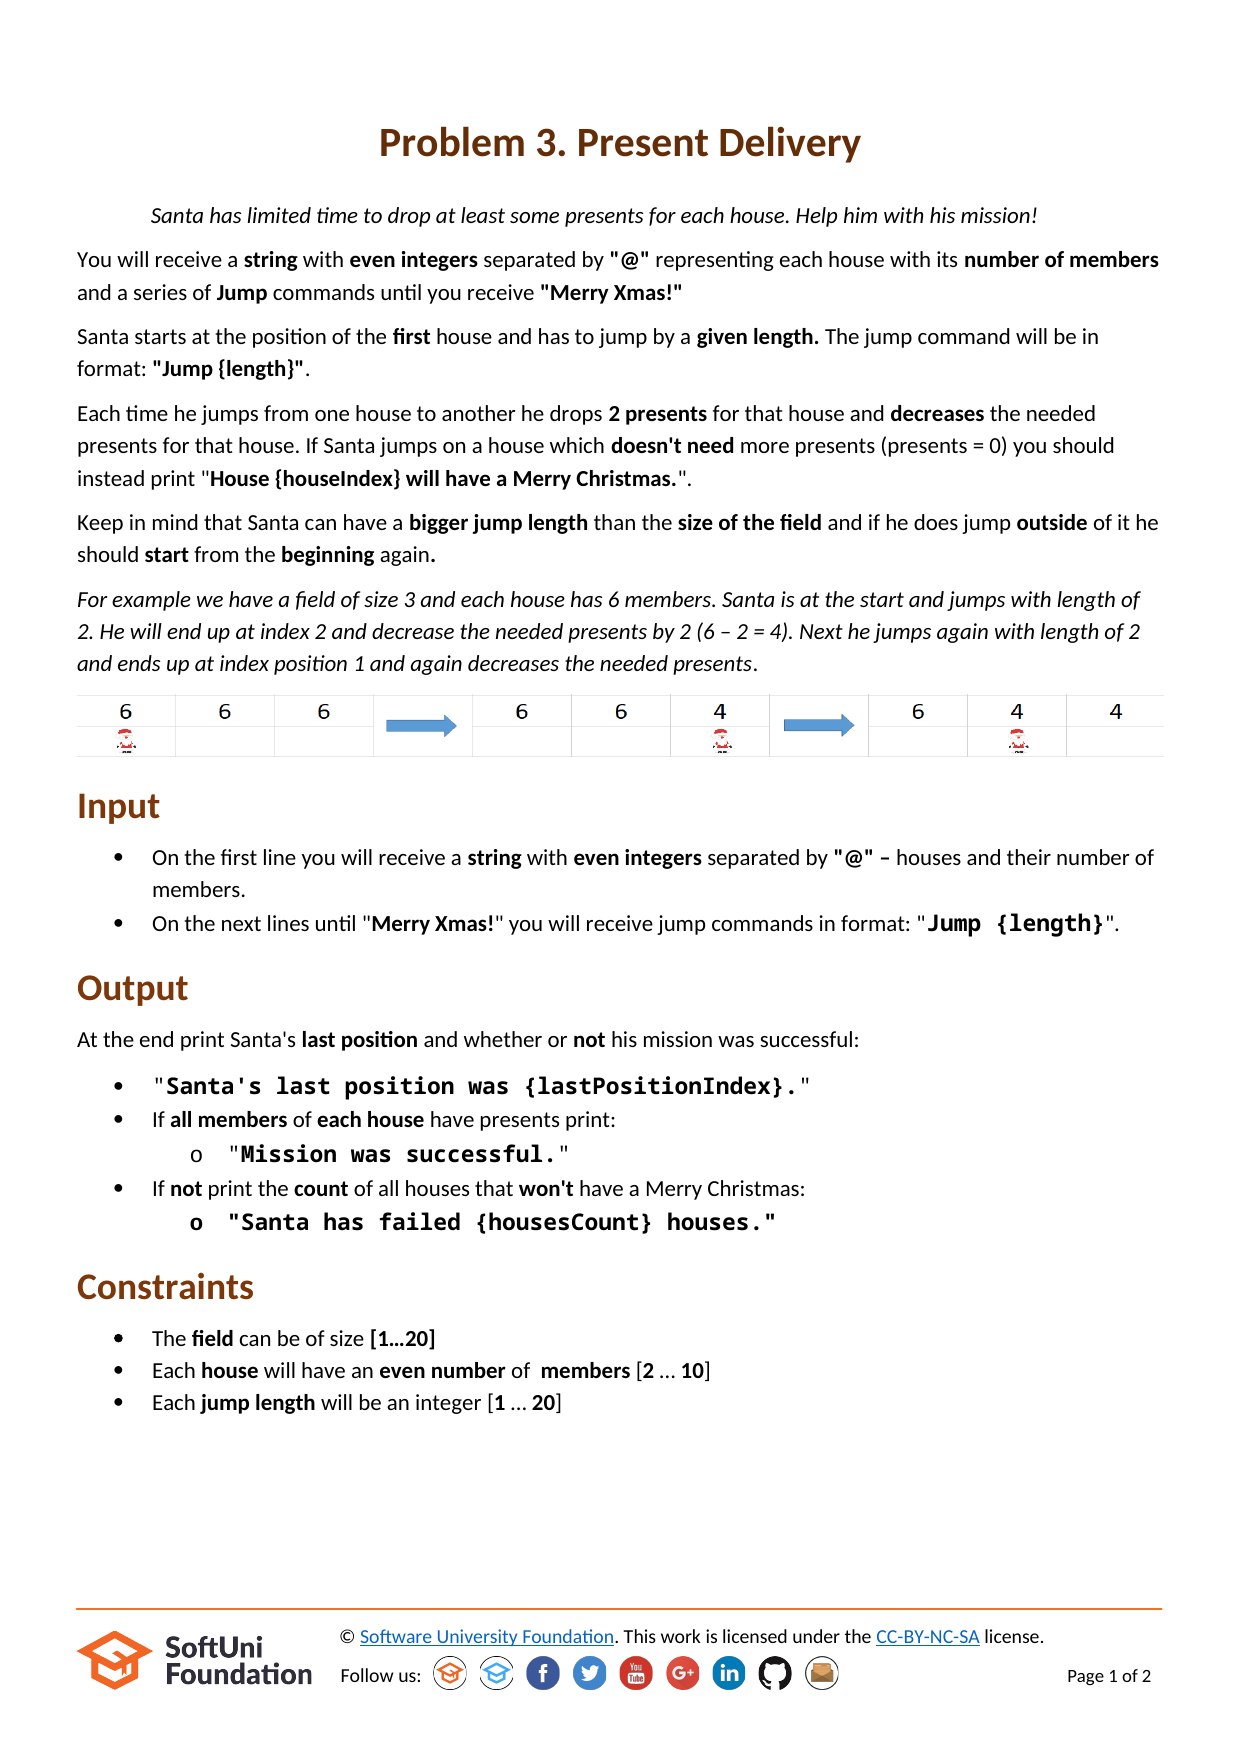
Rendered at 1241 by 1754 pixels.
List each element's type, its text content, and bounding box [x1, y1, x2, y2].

picture [736, 1656, 746, 1666]
text Keep in mind that Santa can have a bigger jump length than the size of the field and if he does jump outside of it he should start from the beginning again. [77, 508, 1163, 568]
picture [433, 1656, 467, 1690]
picture [619, 1656, 653, 1690]
picture [712, 1680, 722, 1690]
subtitle Problem 3. Present Delivery [77, 116, 1163, 167]
list "Santa has failed {housesCount} houses." [189, 1206, 1163, 1237]
picture [736, 1680, 746, 1690]
list "Santa's last position was {lastPositionIndex}." [114, 1070, 1163, 1101]
subtitle Constraints [77, 1263, 1163, 1309]
text Each time he jumps from one house to another he drops 2 presents for that house and decreases the needed presents for that house. If Santa jumps on a house which doesn't need more presents (presents = 0) you should instead print "House {houseIndex} will have a Merry Christmas.". [77, 399, 1163, 492]
text At the end print Santa's last position and whether or not his mission was successful: [77, 1025, 1163, 1053]
subtitle Input [77, 782, 1163, 828]
picture [805, 1656, 839, 1690]
text Santa starts at the position of the first house and has to jump by a given length. The jump command will be in format: "Jump {length}". [77, 322, 1163, 383]
text Santa has limited time to drop at least some presents for each house. Help him with his mission! [77, 201, 1163, 229]
list On the first line you will receive a string with even integers separated by "@" – houses and their number of members. [114, 843, 1163, 903]
subtitle Output [77, 964, 1163, 1010]
picture [712, 1656, 722, 1666]
list If all members of each house have presents print: [114, 1106, 1163, 1134]
list Each house will have an even number of members [2 … 10] [114, 1356, 1163, 1384]
text You will receive a string with even integers separated by "@" representing each house with its number of members and a series of Jump commands until you receive "Merry Xmas!" [77, 246, 1163, 306]
picture [727, 1670, 738, 1680]
list If not print the count of all houses that won't have a Merry Christmas: [114, 1174, 1163, 1202]
picture [666, 1656, 700, 1690]
list The field can be of size [1…20] [114, 1324, 1163, 1352]
text For example we have a field of size 3 and each house has 6 members. Santa is at the start and jumps with length of 2. He will end up at index 2 and decrease the needed presents by 2 (6 – 2 = 4). Next he jumps again with length of 2 and ends up at index position 1 and again decreases the needed presents. [77, 585, 1163, 678]
list On the next lines until "Merry Xmas!" you will receive jump commands in format: "Jump {length}". [114, 907, 1163, 938]
picture [76, 1631, 312, 1690]
list "Mission was successful." [189, 1138, 1163, 1169]
picture [76, 694, 1165, 757]
list Each jump length will be an integer [1 … 20] [114, 1388, 1163, 1416]
picture [758, 1656, 792, 1690]
picture [480, 1656, 513, 1690]
picture [526, 1656, 560, 1690]
picture [573, 1656, 607, 1690]
